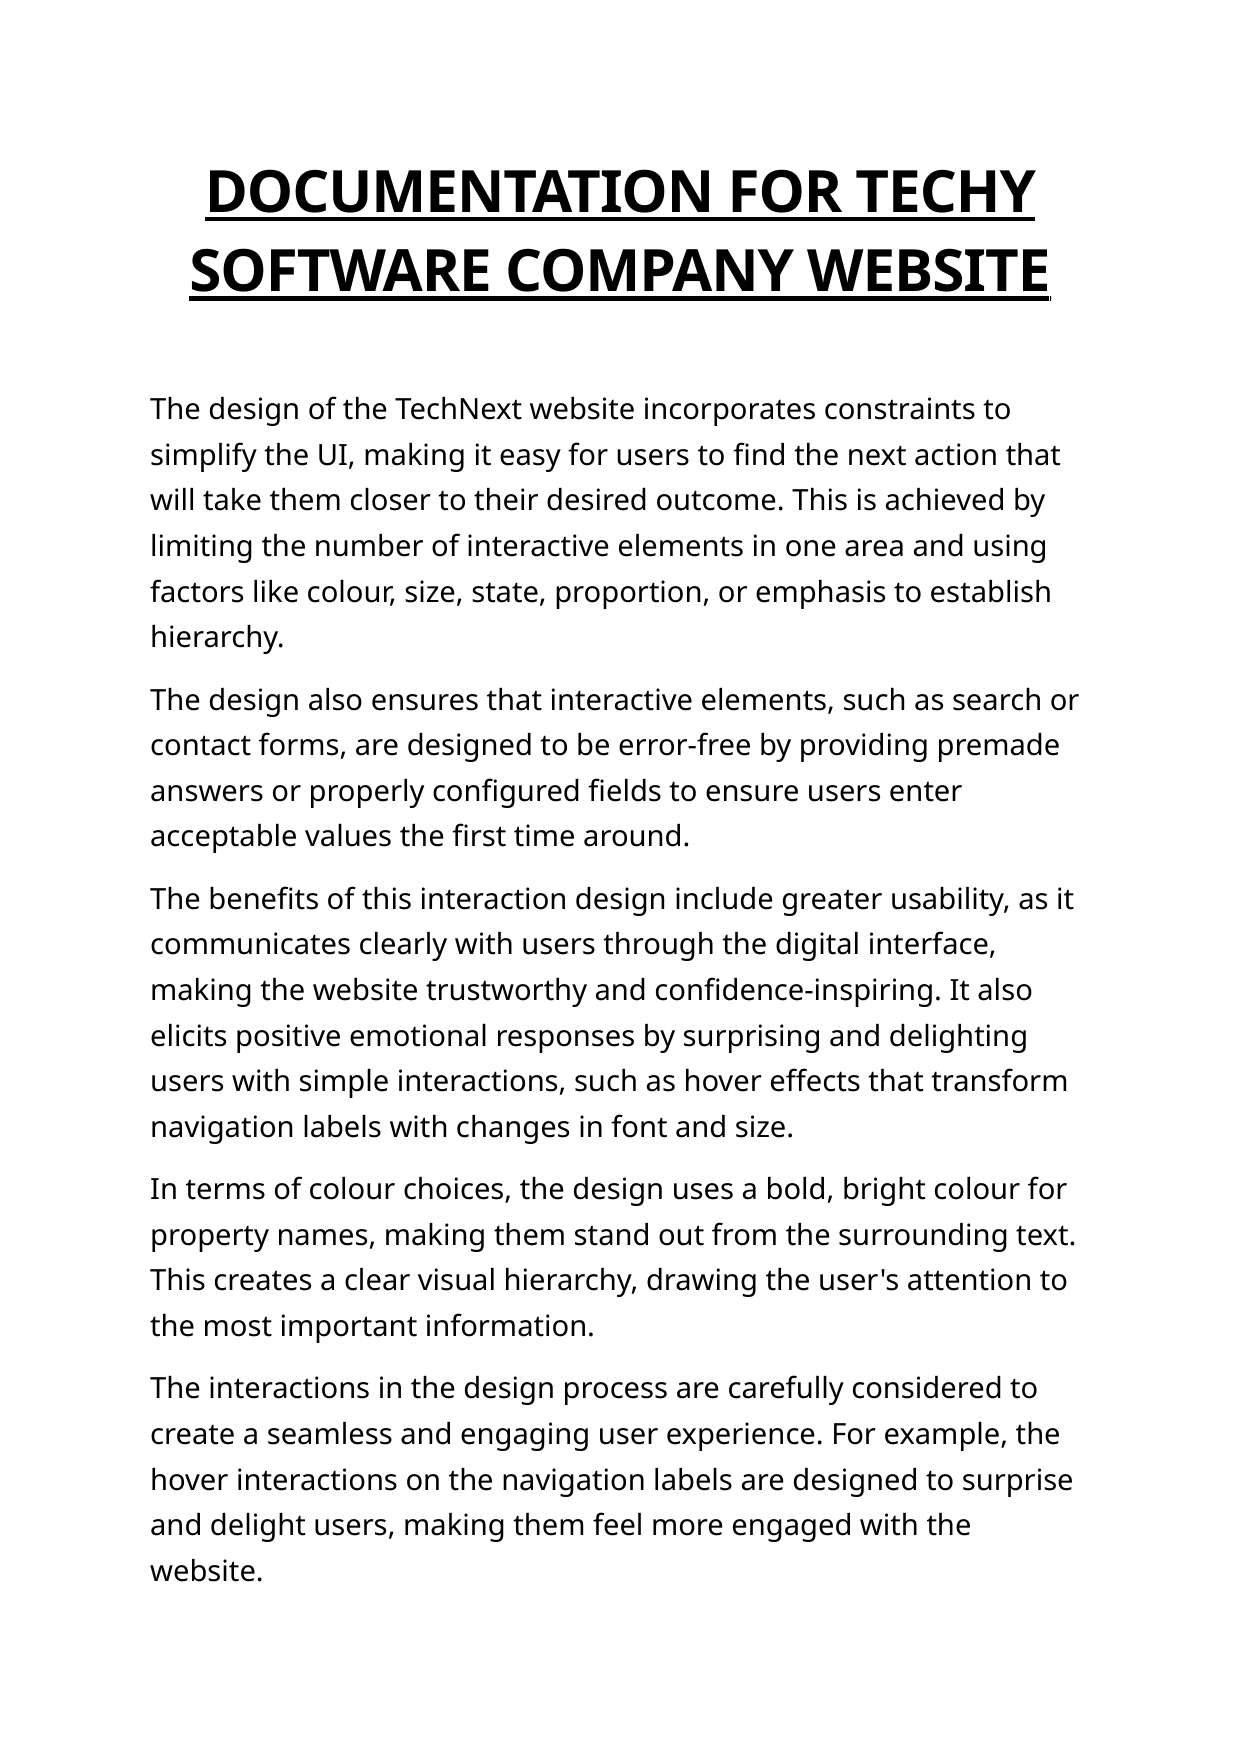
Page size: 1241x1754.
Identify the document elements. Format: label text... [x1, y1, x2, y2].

text The design also ensures that interactive elements, such as search or contact forms, are designed to be error-free by providing premade answers or properly configured fields to ensure users enter acceptable values the first time around. [150, 679, 1090, 855]
text The interactions in the design process are carefully considered to create a seamless and engaging user experience. For example, the hover interactions on the navigation labels are designed to surprise and delight users, making them feel more engaged with the website. [150, 1368, 1090, 1590]
text The design of the TechNext website incorporates constraints to simplify the UI, making it easy for users to find the next action that will take them closer to their desired outcome. This is achieved by limiting the number of interactive elements in one area and using factors like colour, size, state, proportion, or emphasis to establish hierarchy. [150, 388, 1090, 656]
text In terms of colour choices, the design uses a bold, bright colour for property names, making them stand out from the surrounding text. This creates a clear visual hierarchy, drawing the user's attention to the most important information. [150, 1168, 1090, 1345]
text DOCUMENTATION FOR TECHY SOFTWARE COMPANY WEBSITE [150, 150, 1090, 309]
text The benefits of this interaction design include greater usability, as it communicates clearly with users through the digital interface, making the website trustworthy and confidence-inspiring. It also elicits positive emotional responses by surprising and delighting users with simple interactions, such as hover effects that transform navigation labels with changes in font and size. [150, 878, 1090, 1146]
